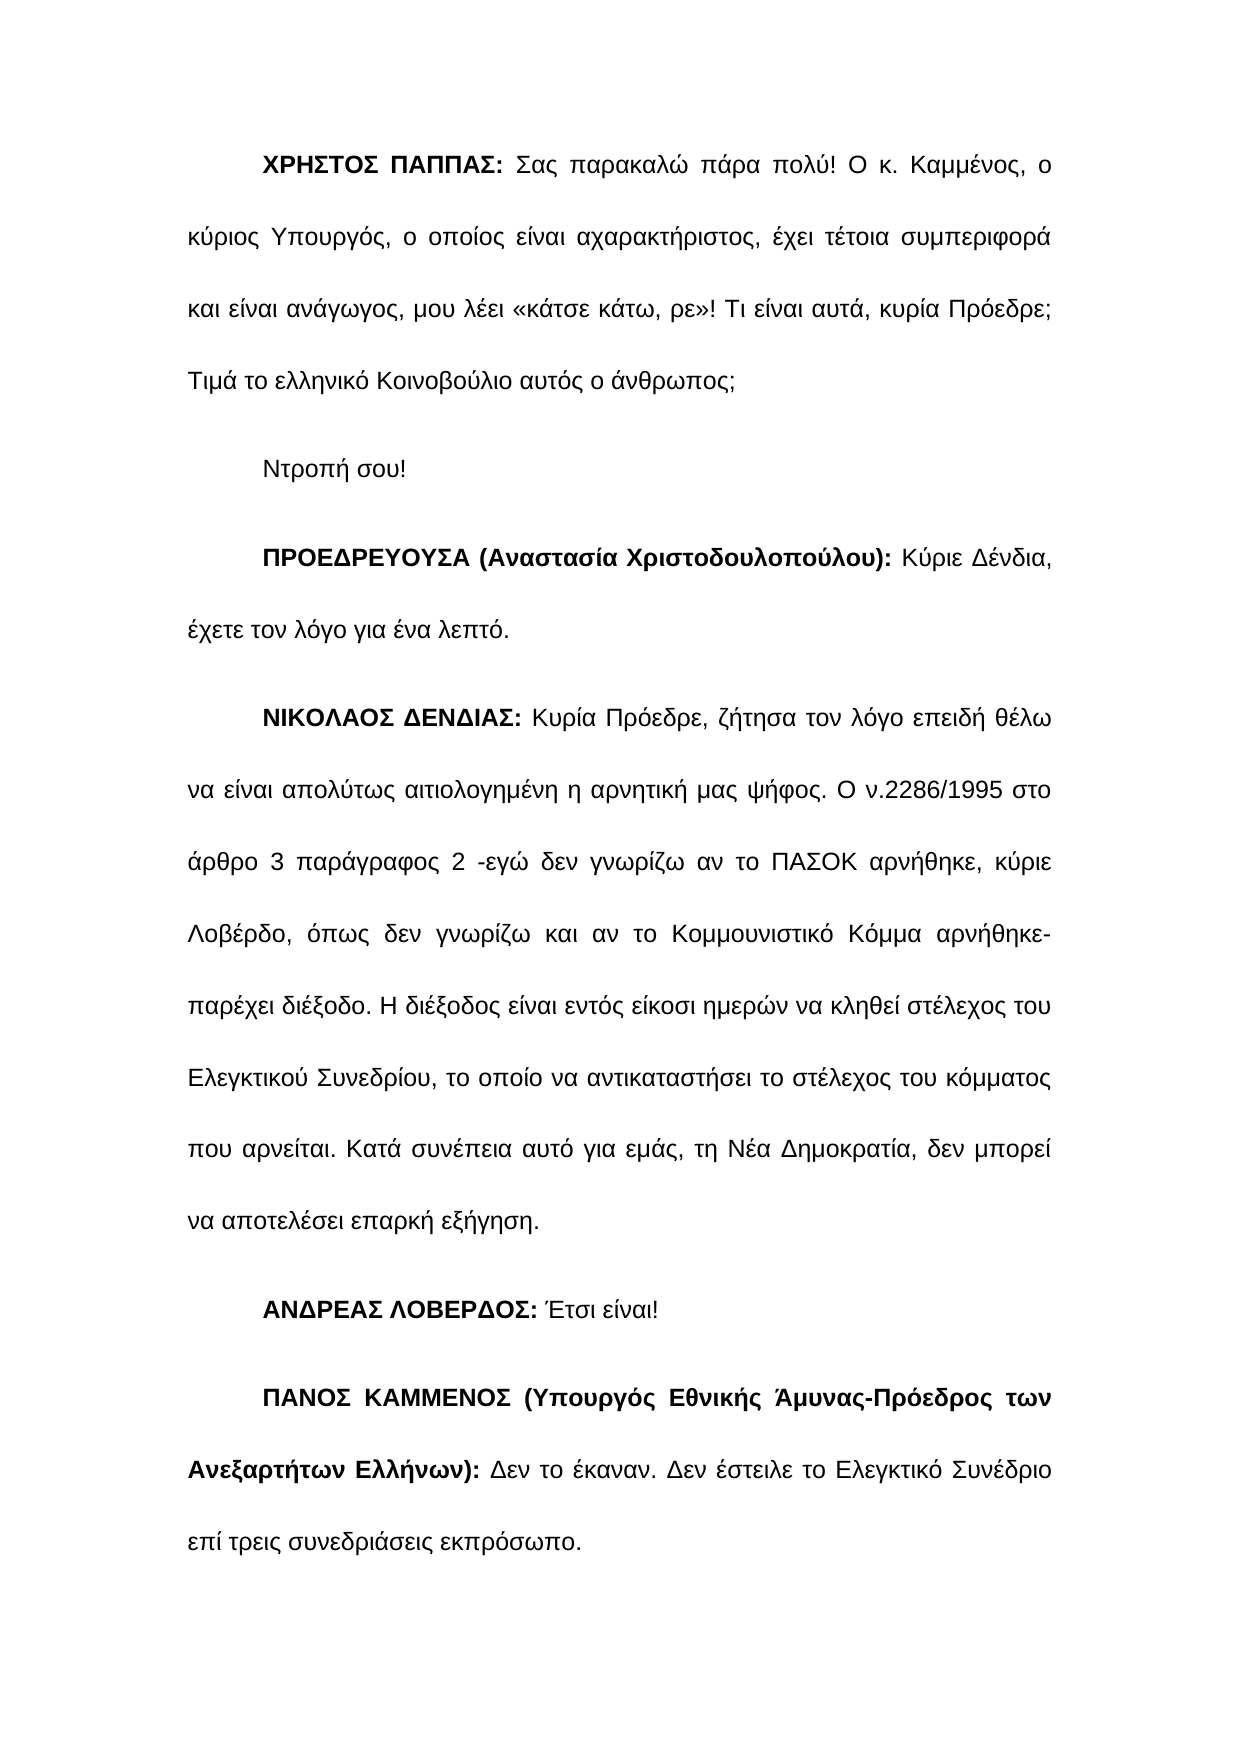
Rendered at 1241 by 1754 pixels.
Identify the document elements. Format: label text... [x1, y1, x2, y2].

text ΑΝΔΡΕΑΣ ΛΟΒΕΡΔΟΣ: Έτσι είναι! [187, 1295, 1053, 1323]
text ΝΙΚΟΛΑΟΣ ΔΕΝΔΙΑΣ: Κυρία Πρόεδρε, ζήτησα τον λόγο επειδή θέλω να είναι απολύτως αιτιολογημένη η αρνητική μας ψήφος. Ο ν.2286/1995 στο άρθρο 3 παράγραφος 2 -εγώ δεν γνωρίζω αν το ΠΑΣΟΚ αρνήθηκε, κύριε Λοβέρδο, όπως δεν γνωρίζω και αν το Κομμουνιστικό Κόμμα αρνήθηκε- παρέχει διέξοδο. Η διέξοδος είναι εντός είκοσι ημερών να κληθεί στέλεχος του Ελεγκτικού Συνεδρίου, το οποίο να αντικαταστήσει το στέλεχος του κόμματος που αρνείται. Κατά συνέπεια αυτό για εμάς, τη Νέα Δημοκρατία, δεν μπορεί να αποτελέσει επαρκή εξήγηση. [187, 703, 1053, 1235]
text ΧΡΗΣΤΟΣ ΠΑΠΠΑΣ: Σας παρακαλώ πάρα πολύ! Ο κ. Καμμένος, ο κύριος Υπουργός, ο οποίος είναι αχαρακτήριστος, έχει τέτοια συμπεριφορά και είναι ανάγωγος, μου λέει «κάτσε κάτω, ρε»! Τι είναι αυτά, κυρία Πρόεδρε; Τιμά το ελληνικό Κοινοβούλιο αυτός ο άνθρωπος; [187, 150, 1053, 394]
text Ντροπή σου! [187, 454, 1053, 483]
text ΠΑΝΟΣ ΚΑΜΜΕΝΟΣ (Υπουργός Εθνικής Άμυνας-Πρόεδρος των Ανεξαρτήτων Ελλήνων): Δεν το έκαναν. Δεν έστειλε το Ελεγκτικό Συνέδριο επί τρεις συνεδριάσεις εκπρόσωπο. [187, 1383, 1053, 1556]
text ΠΡΟΕΔΡΕΥΟΥΣΑ (Αναστασία Χριστοδουλοπούλου): Κύριε Δένδια, έχετε τον λόγο για ένα λεπτό. [187, 543, 1053, 643]
